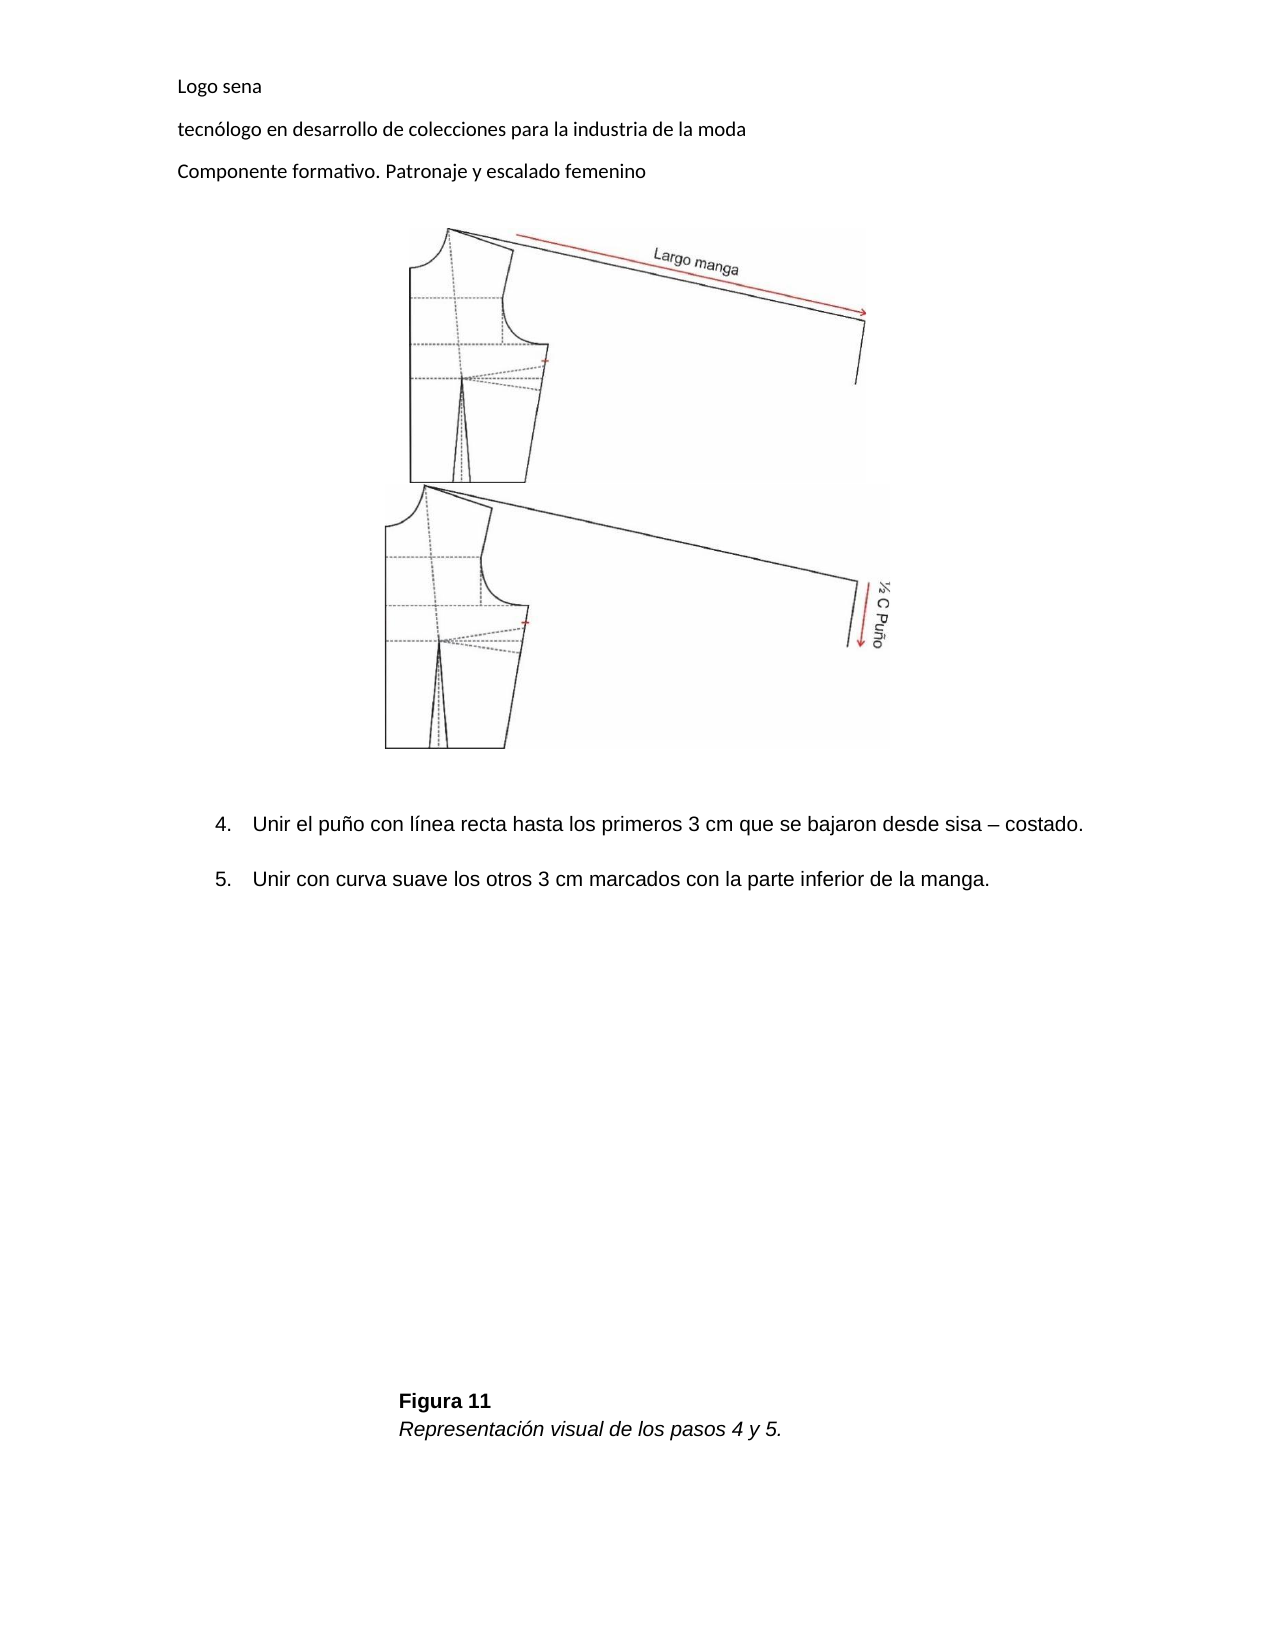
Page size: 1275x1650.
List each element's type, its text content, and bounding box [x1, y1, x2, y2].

picture [409, 228, 867, 483]
list Unir con curva suave los otros 3 cm marcados con la parte inferior de la manga. [215, 866, 1098, 890]
list Unir el puño con línea recta hasta los primeros 3 cm que se bajaron desde sisa – costado. [215, 811, 1098, 835]
picture [384, 484, 891, 749]
text Figura 11 [398, 1389, 1098, 1413]
text Representación visual de los pasos 4 y 5. [398, 1416, 1098, 1440]
